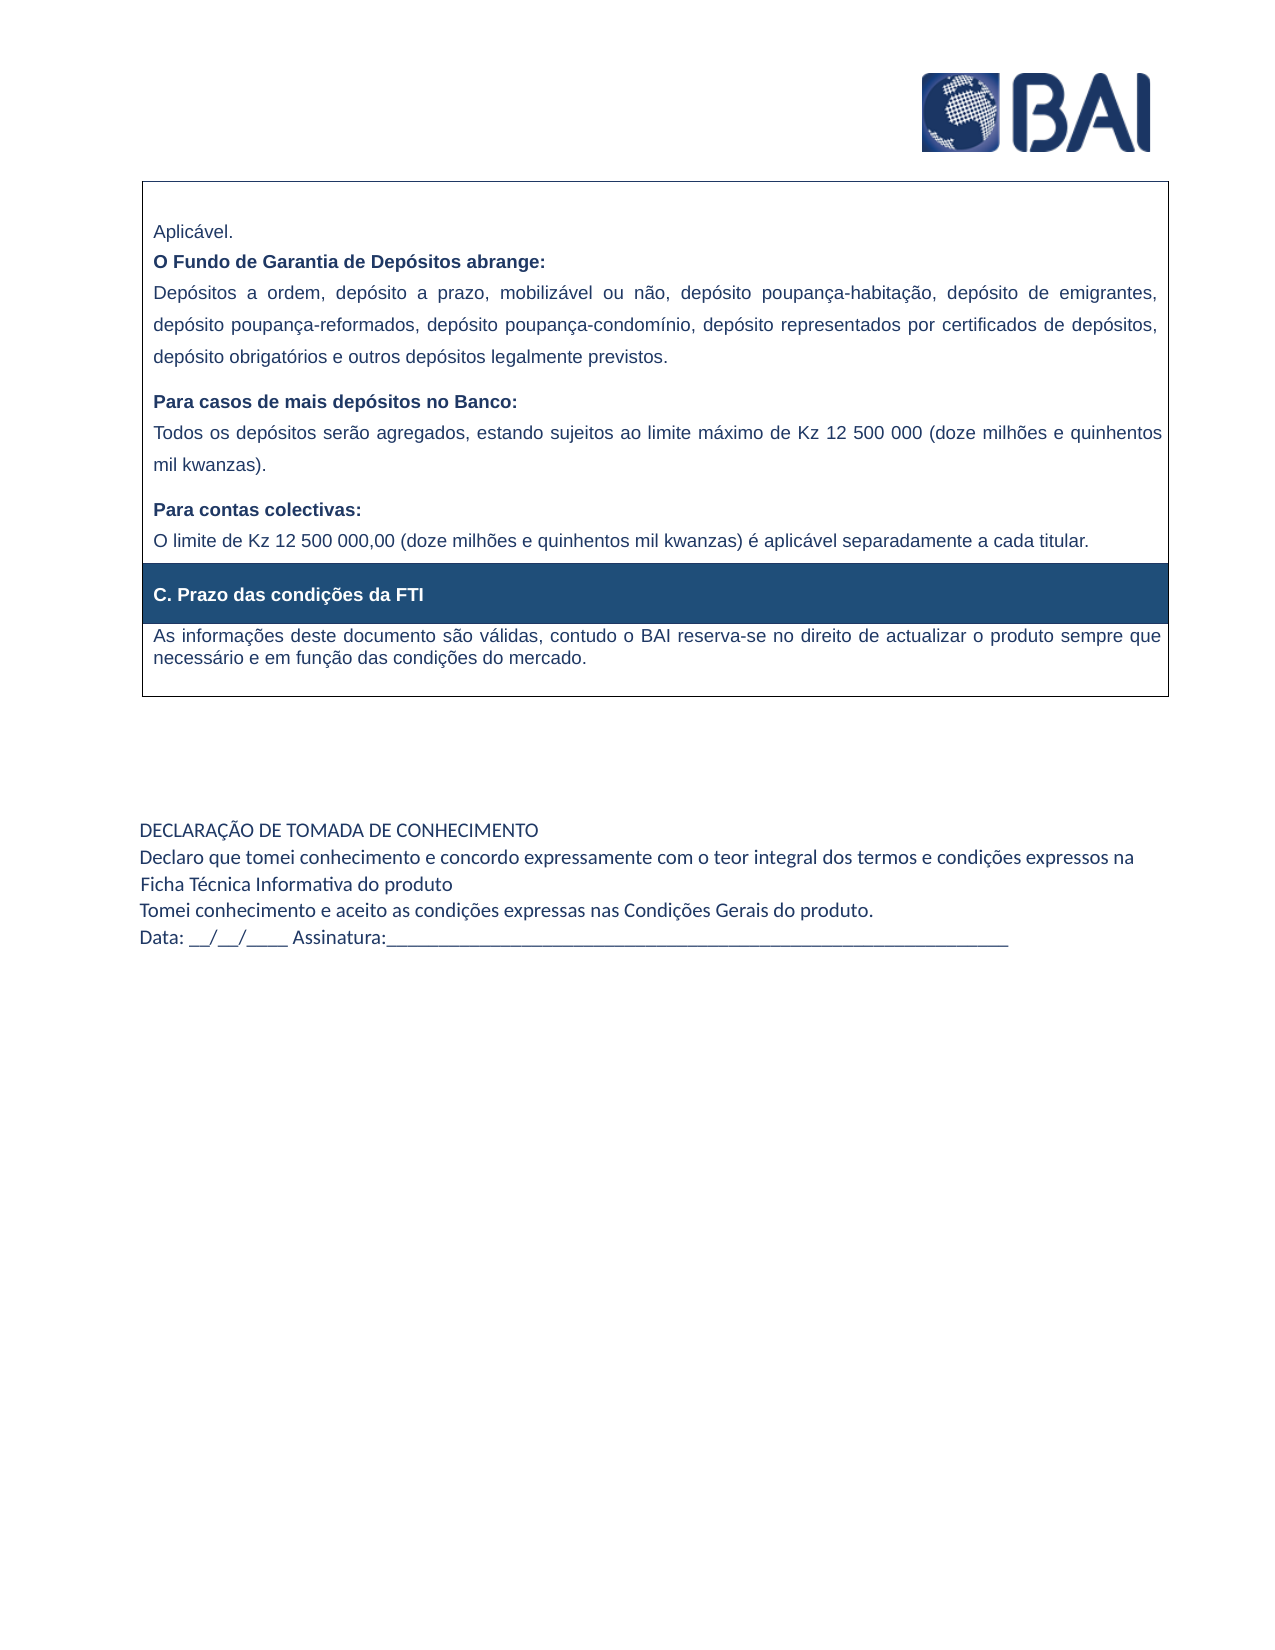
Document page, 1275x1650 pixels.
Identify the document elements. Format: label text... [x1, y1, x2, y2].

text Declaro que tomei conhecimento e concordo expressamente com o teor integral dos termos e condições expressos na Ficha Técnica Informativa do produto [139, 844, 1153, 896]
picture [922, 73, 1150, 152]
text Data: __/__/____ Assinatura:____________________________________________________________ [139, 924, 1153, 950]
table_cell C. Prazo das condições da FTI [143, 564, 1168, 623]
text DECLARAÇÃO DE TOMADA DE CONHECIMENTO [139, 818, 1153, 843]
table_cell As informações deste documento são válidas, contudo o BAI reserva-se no direito de actualizar o produto sempre que necessário e em função das condições do mercado. [143, 624, 1168, 696]
table_cell Aplicável. O Fundo de Garantia de Depósitos abrange: Depósitos a ordem, depósito a prazo, mobilizável ou não, depósito poupança-habitação, depósito de emigrantes, depósito poupança-reformados, depósito poupança-condomínio, depósito representados por certificados de depósitos, depósito obrigatórios e outros depósitos legalmente previstos. Para casos de mais depósitos no Banco: Todos os depósitos serão agregados, estando sujeitos ao limite máximo de Kz 12 500 000 (doze milhões e quinhentos mil kwanzas). Para contas colectivas: O limite de Kz 12 500 000,00 (doze milhões e quinhentos mil kwanzas) é aplicável separadamente a cada titular. [143, 182, 1168, 563]
text Tomei conhecimento e aceito as condições expressas nas Condições Gerais do produto. [139, 897, 1153, 923]
